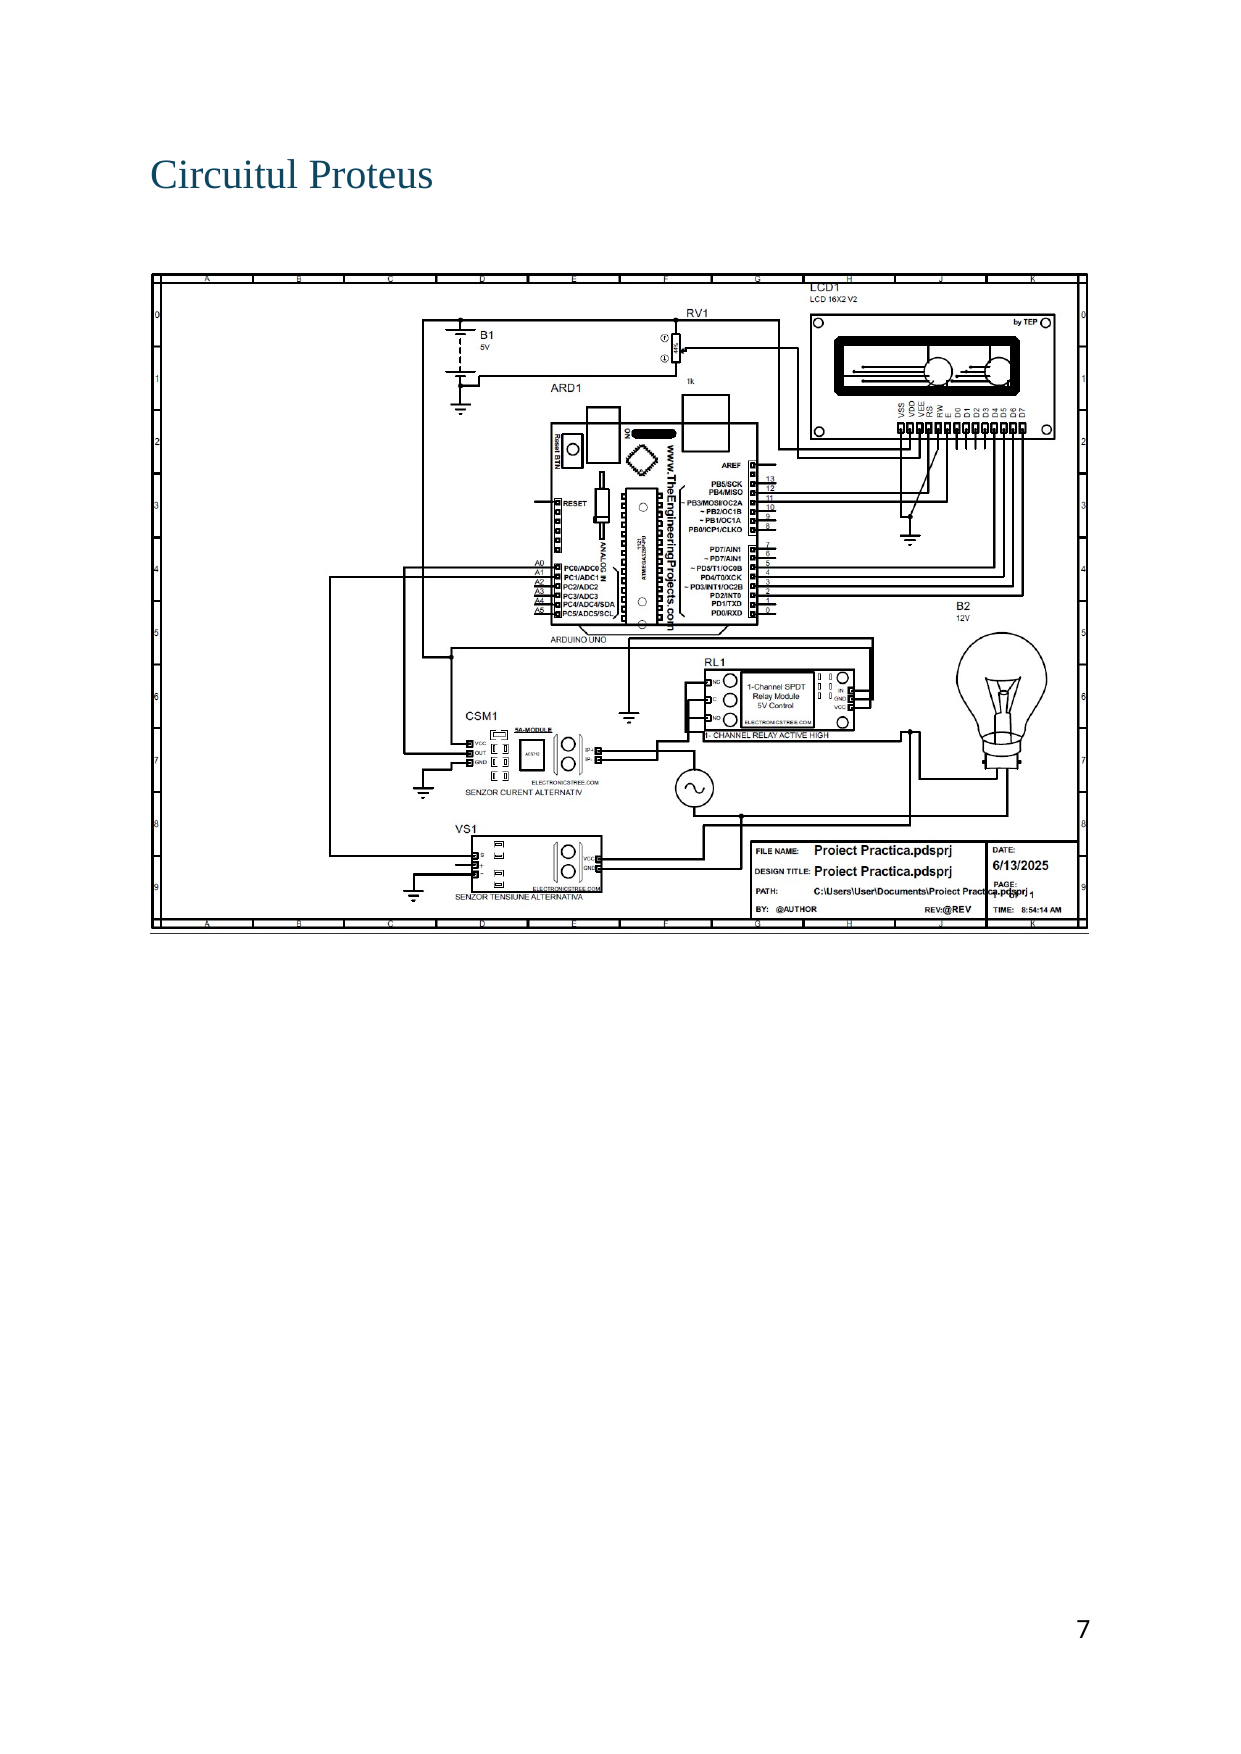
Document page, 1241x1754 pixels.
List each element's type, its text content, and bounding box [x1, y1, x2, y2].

picture [150, 269, 1089, 934]
subtitle Circuitul Proteus [150, 150, 1090, 198]
